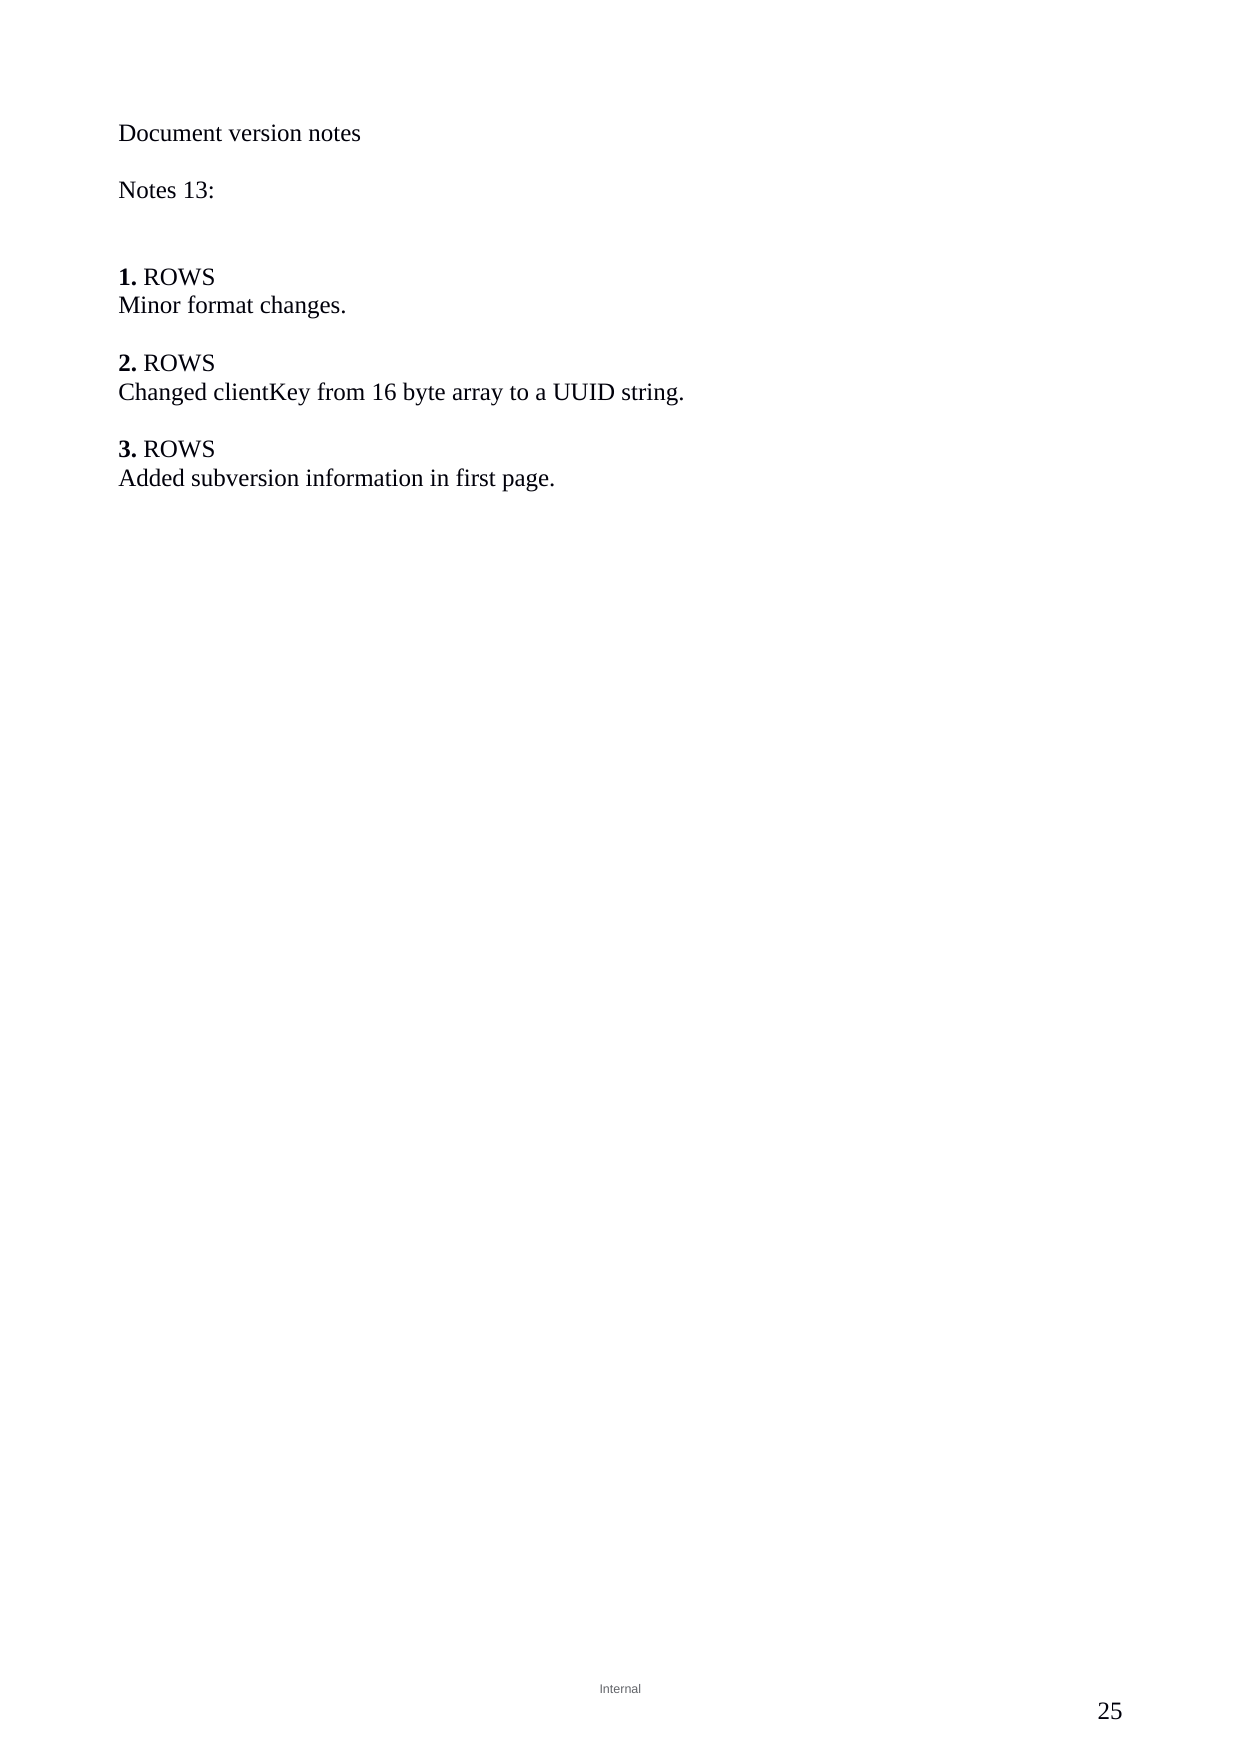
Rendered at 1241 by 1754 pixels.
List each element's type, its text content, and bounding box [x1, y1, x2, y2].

text Changed clientKey from 16 byte array to a UUID string. [118, 377, 1122, 406]
text Minor format changes. [118, 291, 1122, 319]
text 1. ROWS [118, 262, 1122, 291]
text Added subversion information in first page. [118, 463, 1122, 492]
text Document version notes [118, 118, 1122, 147]
text 3. ROWS [118, 434, 1122, 463]
text 2. ROWS [118, 348, 1122, 377]
text Notes 13: [118, 176, 1122, 204]
